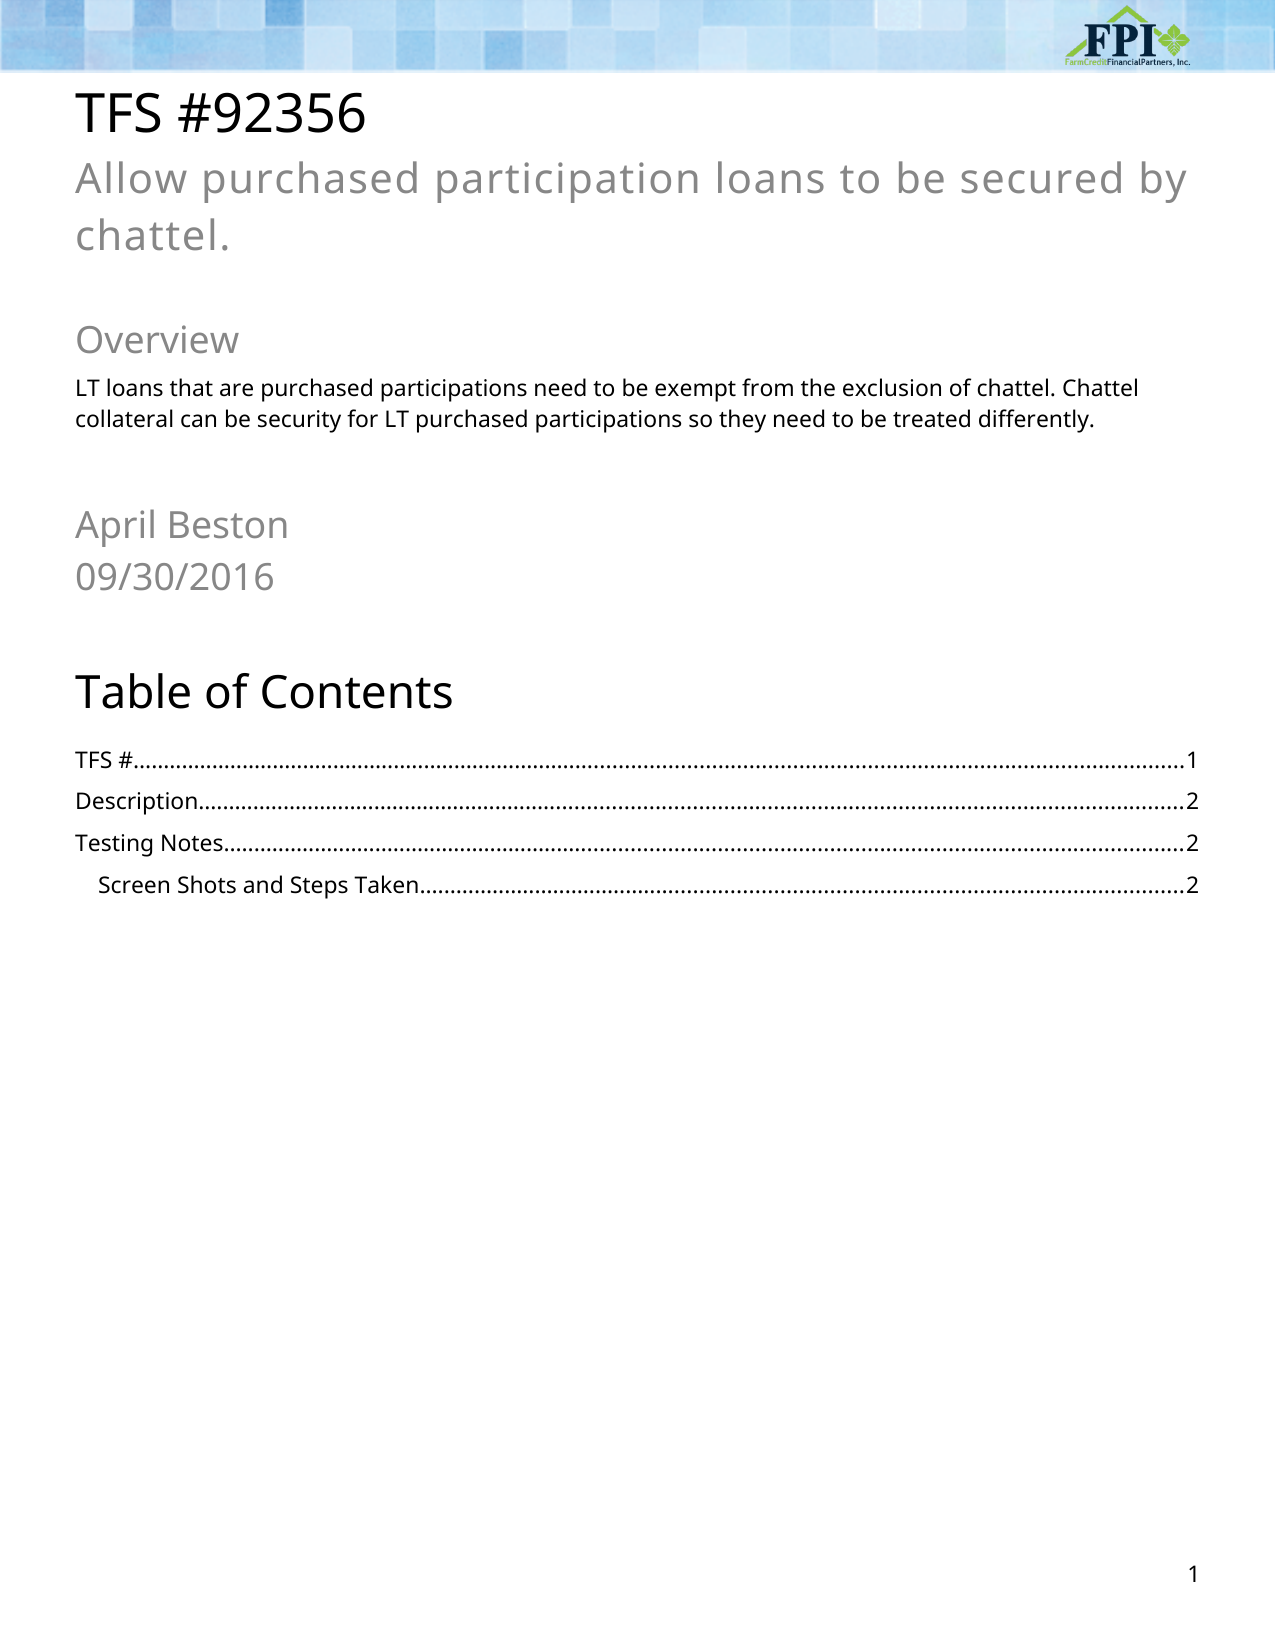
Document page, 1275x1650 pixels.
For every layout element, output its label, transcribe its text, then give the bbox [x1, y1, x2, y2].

title TFS #92356 [75, 75, 1200, 149]
title Overview [75, 313, 1200, 364]
text Allow purchased participation loans to be secured by chattel. [75, 149, 1200, 262]
text April Beston [75, 499, 1200, 550]
text 09/30/2016 [75, 550, 1200, 601]
picture [0, 0, 1275, 73]
